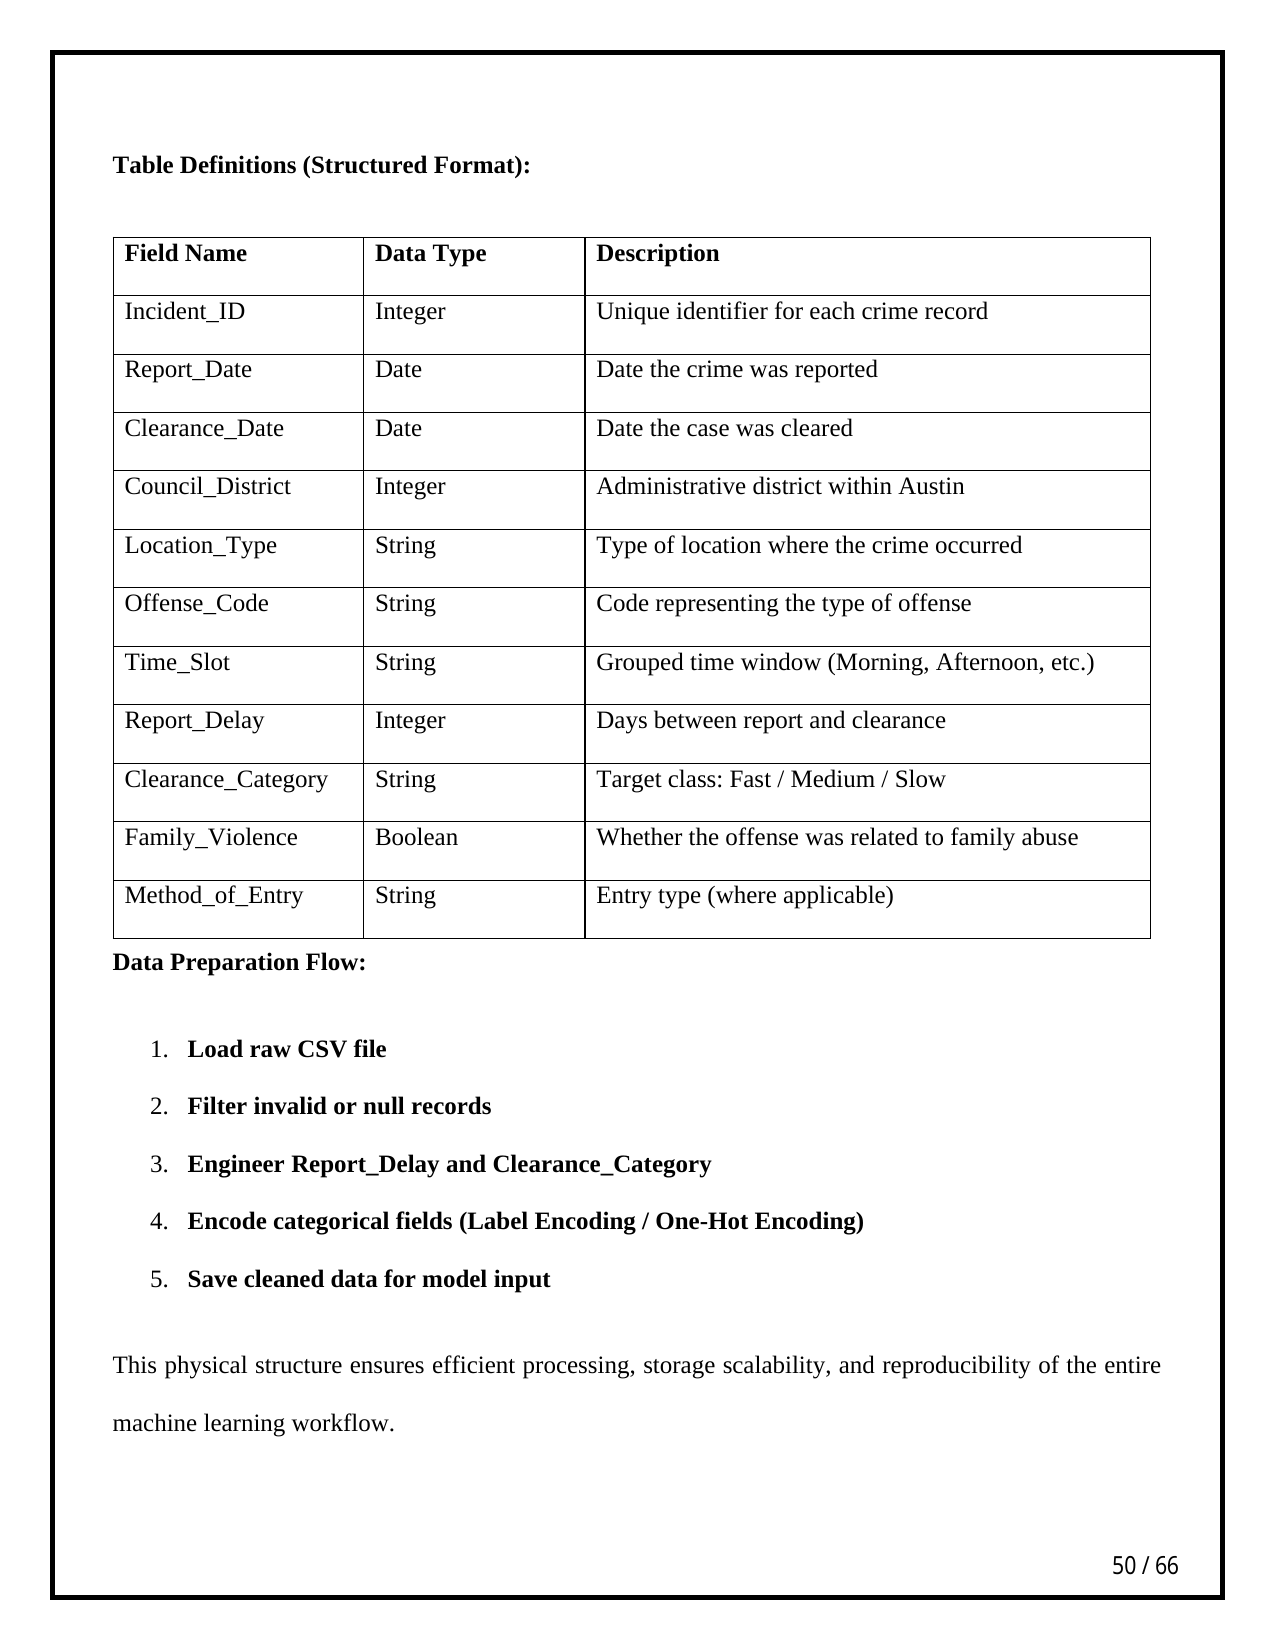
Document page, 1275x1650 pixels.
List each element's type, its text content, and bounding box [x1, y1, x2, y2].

table_header Field Name [114, 238, 363, 295]
table_cell Administrative district within Austin [586, 471, 1150, 529]
table_cell Offense_Code [114, 588, 363, 646]
table_cell String [364, 588, 584, 646]
list Encode categorical fields (Label Encoding / One-Hot Encoding) [150, 1206, 1162, 1235]
text Table Definitions (Structured Format): [112, 150, 1162, 179]
table_cell Clearance_Date [114, 413, 363, 470]
table_cell Boolean [364, 822, 584, 879]
table_cell Council_District [114, 471, 363, 529]
table_cell Integer [364, 296, 584, 353]
table_cell Time_Slot [114, 647, 363, 704]
list Load raw CSV file [150, 1034, 1162, 1063]
table_cell Report_Delay [114, 705, 363, 763]
table_cell Unique identifier for each crime record [586, 296, 1150, 353]
table_cell String [364, 530, 584, 587]
text This physical structure ensures efficient processing, storage scalability, and reproducibility of the entire machine learning workflow. [112, 1351, 1162, 1437]
table_cell Code representing the type of offense [586, 588, 1150, 646]
table_cell Family_Violence [114, 822, 363, 879]
table_cell Incident_ID [114, 296, 363, 353]
table_cell Date the case was cleared [586, 413, 1150, 470]
table_cell Target class: Fast / Medium / Slow [586, 764, 1150, 821]
table_header Description [586, 238, 1150, 295]
list Save cleaned data for model input [150, 1264, 1162, 1293]
table_cell Type of location where the crime occurred [586, 530, 1150, 587]
table_cell Clearance_Category [114, 764, 363, 821]
table_cell Location_Type [114, 530, 363, 587]
table_cell Date the crime was reported [586, 355, 1150, 412]
table_cell Date [364, 355, 584, 412]
table_cell Integer [364, 705, 584, 763]
table_cell Date [364, 413, 584, 470]
table_cell String [364, 764, 584, 821]
table_cell Days between report and clearance [586, 705, 1150, 763]
list Filter invalid or null records [150, 1091, 1162, 1120]
table_header Data Type [364, 238, 584, 295]
table_cell Whether the offense was related to family abuse [586, 822, 1150, 879]
table_cell Entry type (where applicable) [586, 881, 1150, 938]
table_cell Integer [364, 471, 584, 529]
table_cell Grouped time window (Morning, Afternoon, etc.) [586, 647, 1150, 704]
table_cell String [364, 647, 584, 704]
table_cell Method_of_Entry [114, 881, 363, 938]
list Engineer Report_Delay and Clearance_Category [150, 1149, 1162, 1178]
table_cell Report_Date [114, 355, 363, 412]
subtitle Data Preparation Flow: [112, 947, 1162, 976]
table_cell String [364, 881, 584, 938]
